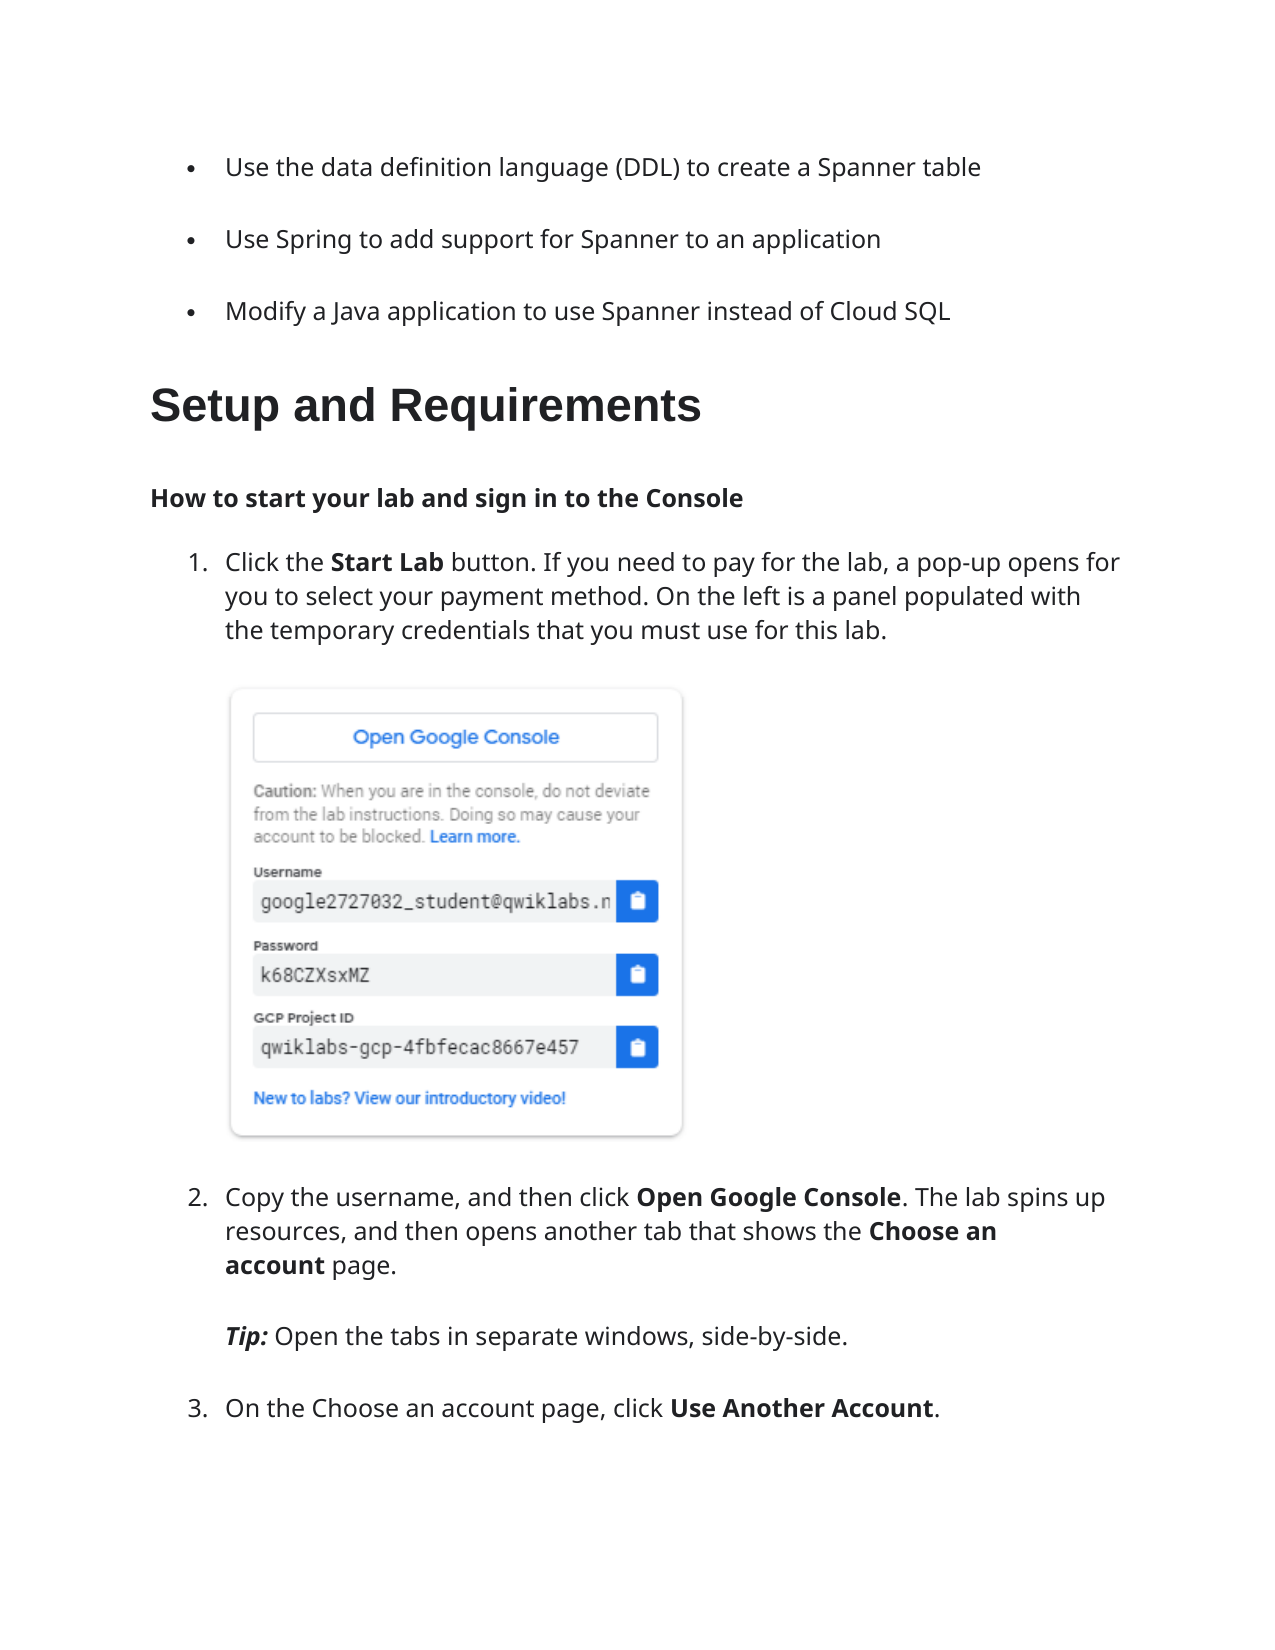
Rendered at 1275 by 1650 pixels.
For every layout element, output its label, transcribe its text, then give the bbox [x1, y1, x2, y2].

list Modify a Java application to use Spanner instead of Cloud SQL [187, 293, 1125, 327]
list Use the data definition language (DDL) to create a Spanner table [187, 150, 1125, 184]
text Tip: Open the tabs in separate windows, side-by-side. [225, 1319, 1125, 1353]
list Use Spring to add support for Spanner to an application [187, 222, 1125, 256]
text How to start your lab and sign in to the Console [150, 481, 1125, 515]
list Click the Start Lab button. If you need to pay for the lab, a pop-up opens for you to select your payment method. On the left is a panel populated with the temporary credentials that you must use for this lab. [187, 544, 1125, 647]
list Copy the username, and then click Open Google Console. The lab spins up resources, and then opens another tab that shows the Choose an account page. [187, 1179, 1125, 1282]
text Setup and Requirements [150, 377, 1125, 431]
list On the Choose an account page, click Use Another Account. [187, 1391, 1125, 1425]
picture [225, 684, 689, 1142]
